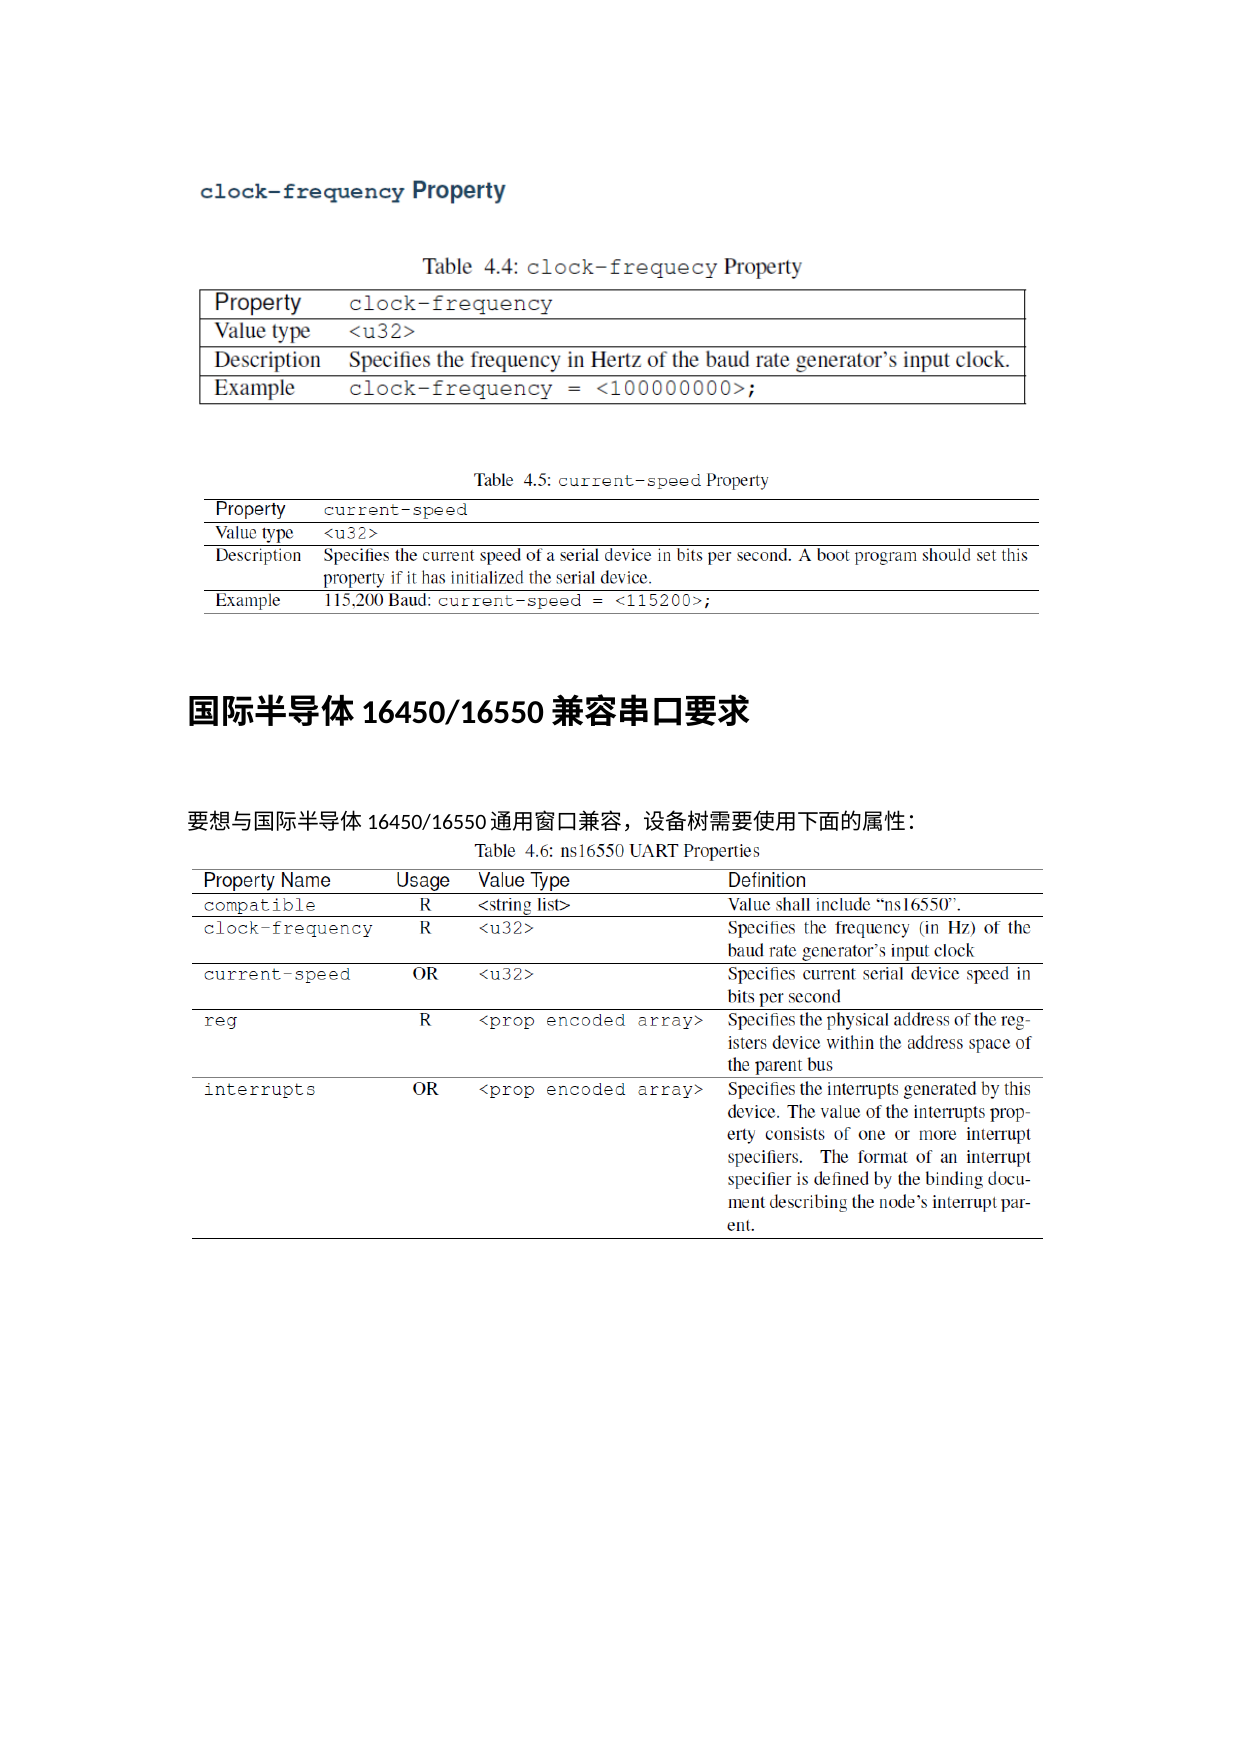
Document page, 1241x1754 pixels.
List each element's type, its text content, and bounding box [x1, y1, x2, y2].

picture [187, 162, 1052, 425]
picture [187, 835, 1052, 1240]
list 要想与国际半导体16450/16550通用窗口兼容，设备树需要使用下面的属性： [187, 803, 1053, 836]
picture [187, 454, 1053, 634]
subtitle 国际半导体16450/16550兼容串口要求 [187, 677, 1053, 742]
